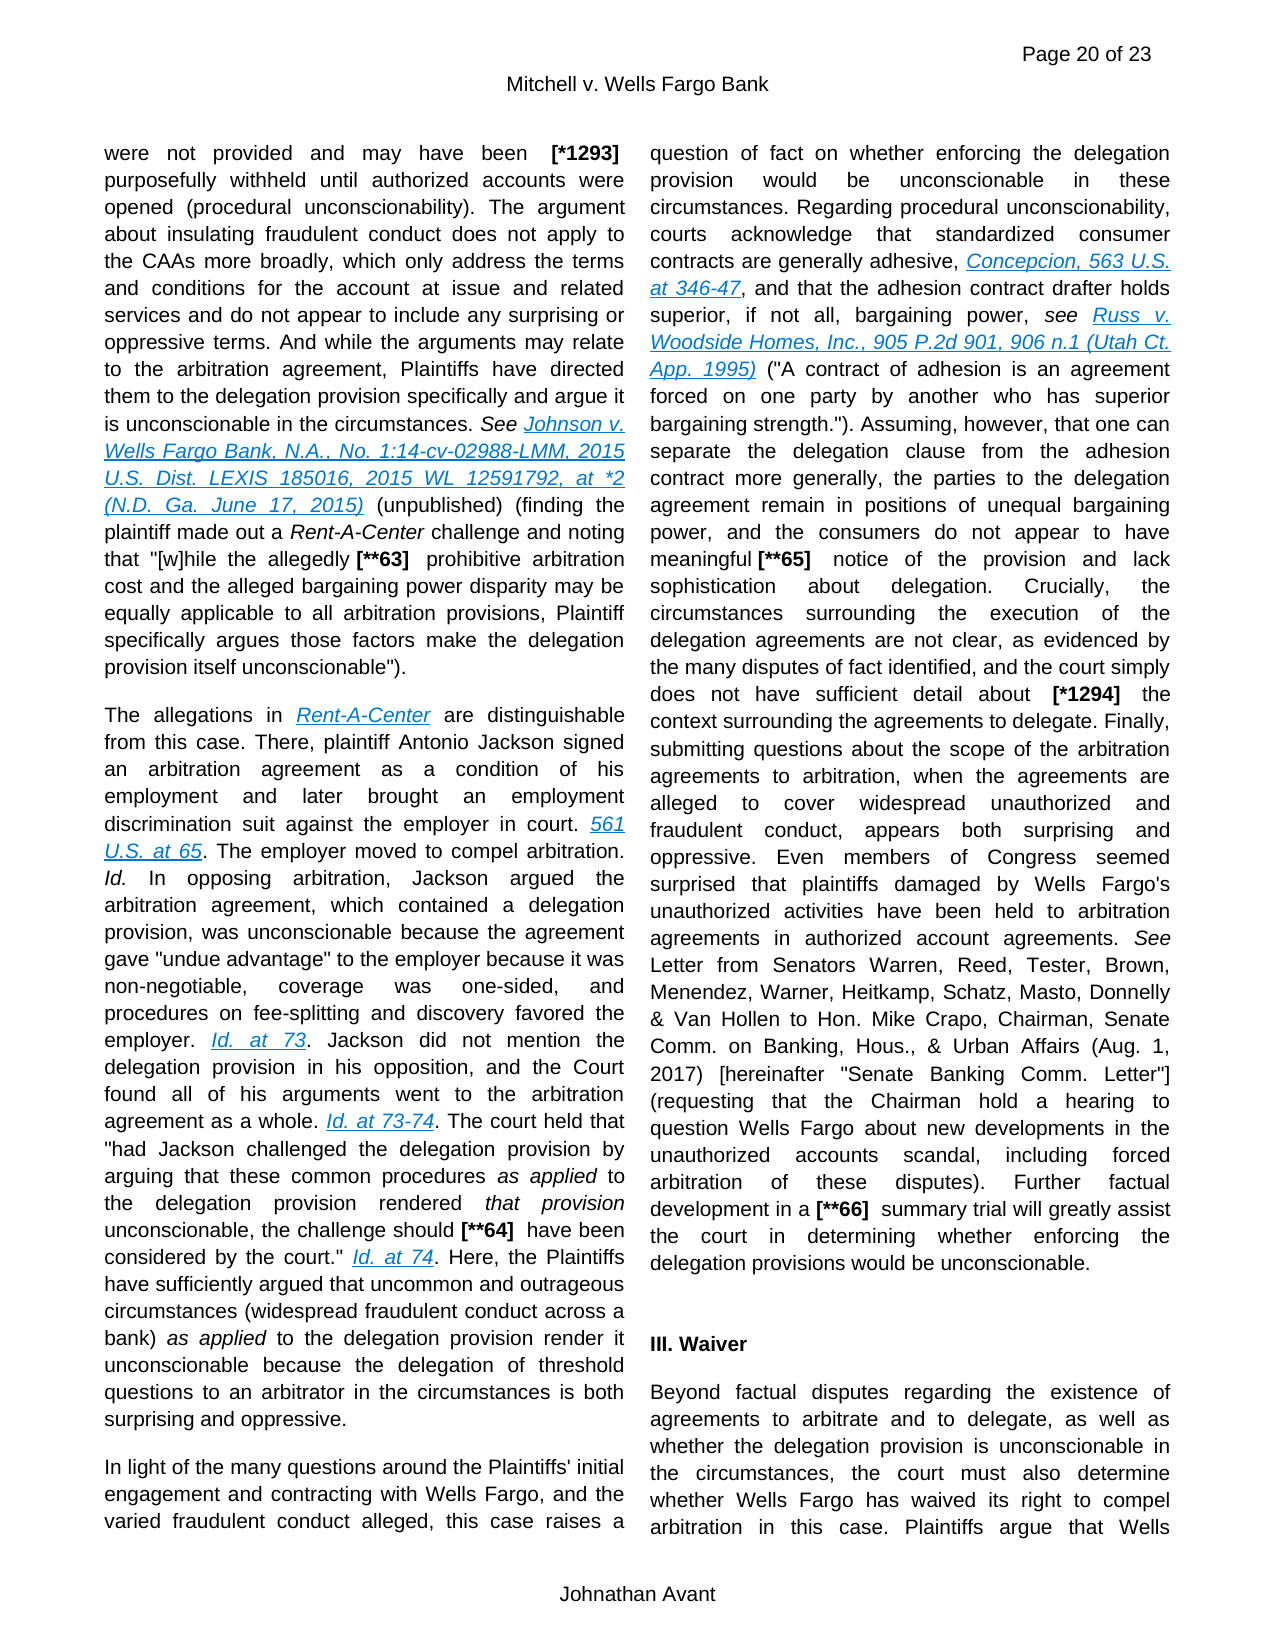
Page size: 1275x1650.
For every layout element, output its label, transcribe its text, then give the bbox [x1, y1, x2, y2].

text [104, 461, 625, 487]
text In light of the many questions around the Plaintiffs' initial engagement and contracting with Wells Fargo, and the varied fraudulent conduct alleged, this case raises a question of fact on whether enforcing the delegation provision would be unconscionable in these circumstances. Regarding procedural unconscionability, courts acknowledge that standardized consumer contracts are generally adhesive, Concepcion, 563 U.S. at 346-47, and that the adhesion contract drafter holds superior, if not all, bargaining power, see Russ v. Woodside Homes, Inc., 905 P.2d 901, 906 n.1 (Utah Ct. App. 1995) ("A contract of adhesion is an agreement forced on one party by another who has superior bargaining strength."). Assuming, however, that one can separate the delegation clause from the adhesion contract more generally, the parties to the delegation agreement remain in positions of unequal bargaining power, and the consumers do not appear to have meaningful [**65] notice of the provision and lack sophistication about delegation. Crucially, the circumstances surrounding the execution of the delegation agreements are not clear, as evidenced by the many disputes of fact identified, and the court simply does not have sufficient detail about [*1294] the context surrounding the agreements to delegate. Finally, submitting questions about the scope of the arbitration agreements to arbitration, when the agreements are alleged to cover widespread unauthorized and fraudulent conduct, appears both surprising and oppressive. Even members of Congress seemed surprised that plaintiffs damaged by Wells Fargo's unauthorized activities have been held to arbitration agreements in authorized account agreements. See Letter from Senators Warren, Reed, Tester, Brown, Menendez, Warner, Heitkamp, Schatz, Masto, Donnelly & Van Hollen to Hon. Mike Crapo, Chairman, Senate Comm. on Banking, Hous., & Urban Affairs (Aug. 1, 2017) [hereinafter "Senate Banking Comm. Letter"] (requesting that the Chairman hold a hearing to question Wells Fargo about new developments in the unauthorized accounts scandal, including forced arbitration of these disputes). Further factual development in a [**66] summary trial will greatly assist the court in determining whether enforcing the delegation provisions would be unconscionable. [650, 352, 1171, 1275]
text III. Waiver [650, 1300, 1171, 1356]
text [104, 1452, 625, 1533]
text The allegations in Rent-A-Center are distinguishable from this case. There, plaintiff Antonio Jackson signed an arbitration agreement as a condition of his employment and later brought an employment discrimination suit against the employer in court. 561 U.S. at 65. The employer moved to compel arbitration. Id. In opposing arbitration, Jackson argued the arbitration agreement, which contained a delegation provision, was unconscionable because the agreement gave "undue advantage" to the employer because it was non-negotiable, coverage was one-sided, and procedures on fee-splitting and discovery favored the employer. Id. at 73. Jackson did not mention the delegation provision in his opposition, and the Court found all of his arguments went to the arbitration agreement as a whole. Id. at 73-74. The court held that "had Jackson challenged the delegation provision by arguing that these common procedures as applied to the delegation provision rendered that provision unconscionable, the challenge should [**64] have been considered by the court." Id. at 74. Here, the Plaintiffs have sufficiently argued that uncommon and outrageous circumstances (widespread fraudulent conduct across a bank) as applied to the delegation provision render it unconscionable because the delegation of threshold questions to an arbitrator in the circumstances is both surprising and oppressive. [104, 700, 625, 1431]
